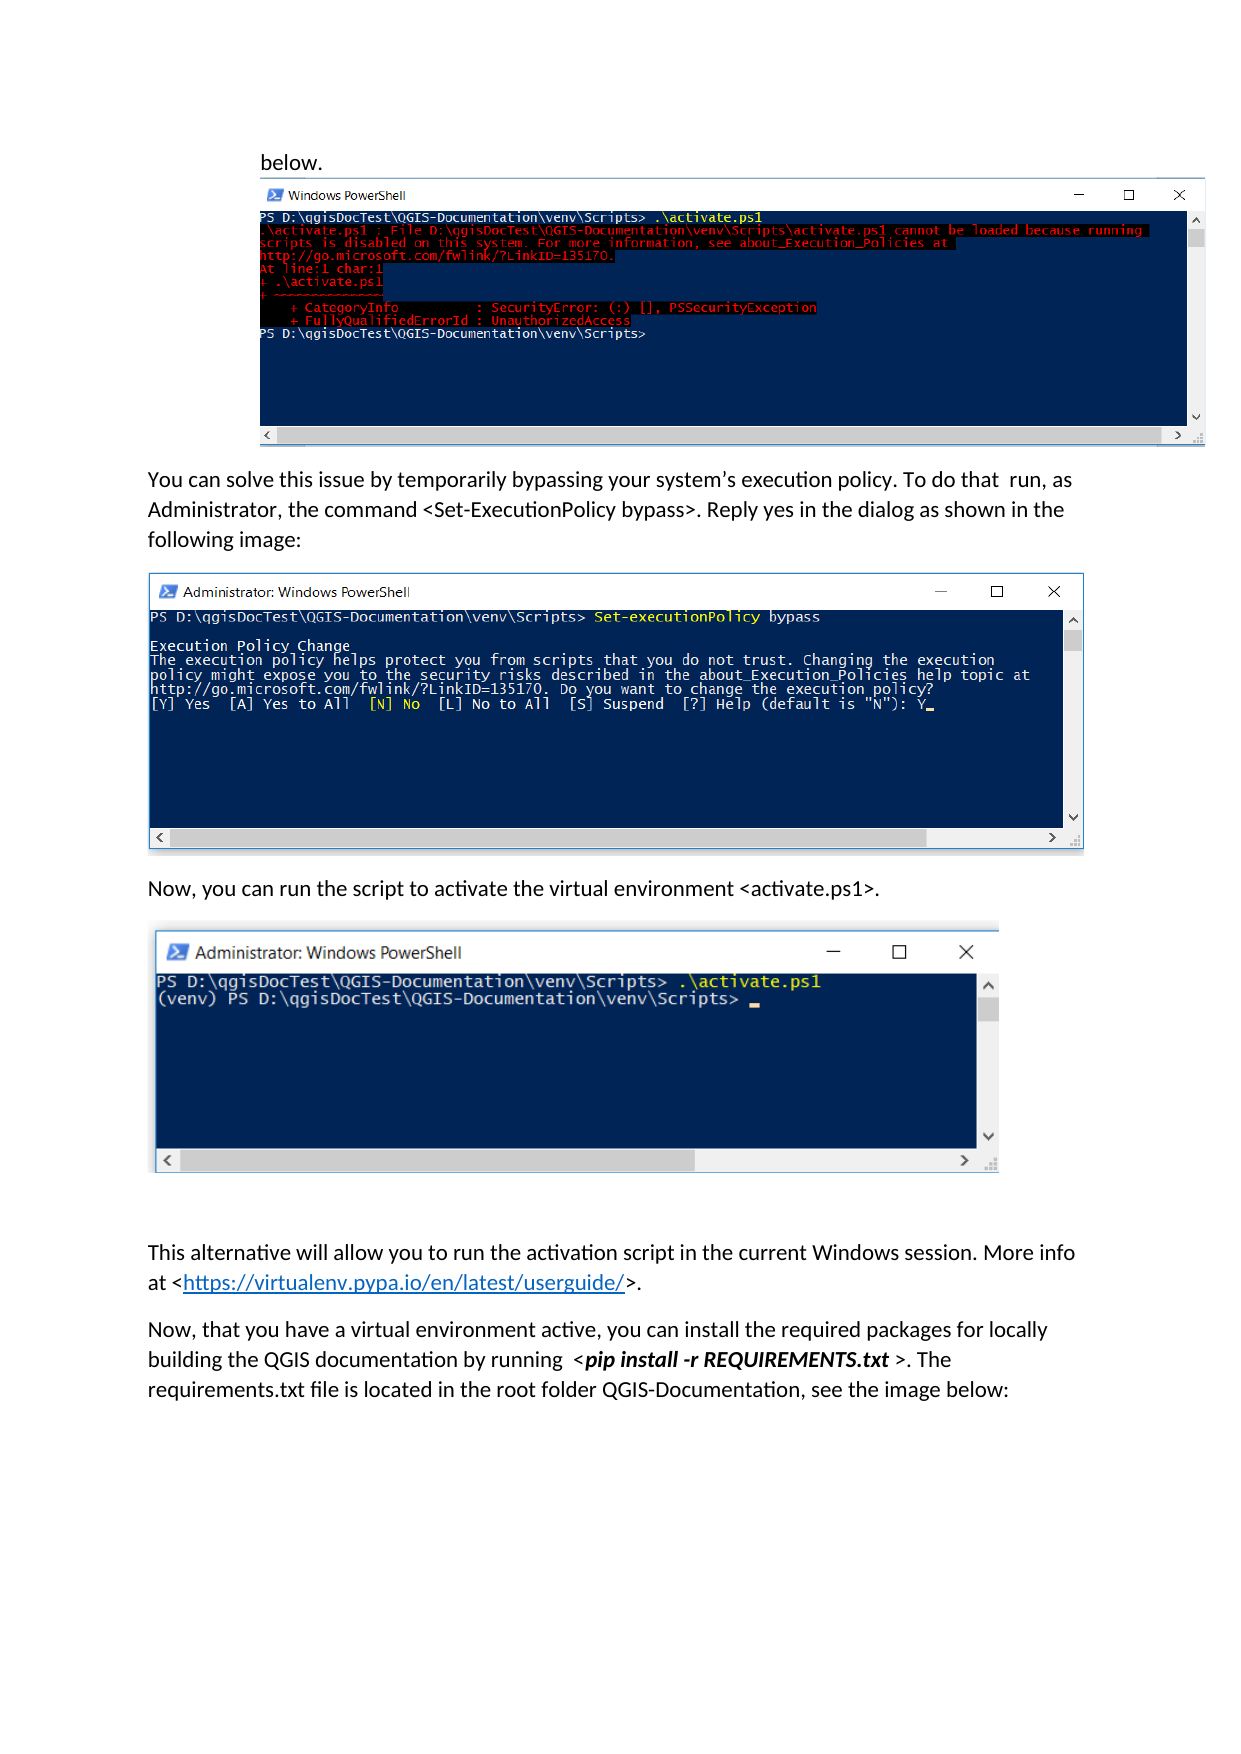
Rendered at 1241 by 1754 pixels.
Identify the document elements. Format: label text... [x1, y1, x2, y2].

text Now, you can run the script to activate the virtual environment <activate.ps1>. [148, 874, 1093, 902]
picture [147, 572, 1084, 856]
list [260, 148, 1093, 177]
picture [147, 920, 999, 1173]
text You can solve this issue by temporarily bypassing your system’s execution policy. To do that run, as Administrator, the command <Set-ExecutionPolicy bypass>. Reply yes in the dialog as shown in the following image: [148, 465, 1093, 554]
picture [260, 177, 1205, 447]
text This alternative will allow you to run the activation script in the current Windows session. More info at <https://virtualenv.pypa.io/en/latest/userguide/>. [148, 1238, 1093, 1296]
text Now, that you have a virtual environment active, you can install the required packages for locally building the QGIS documentation by running <pip install -r REQUIREMENTS.txt >. The requirements.txt file is located in the root folder QGIS-Documentation, see the image below: [148, 1315, 1093, 1403]
